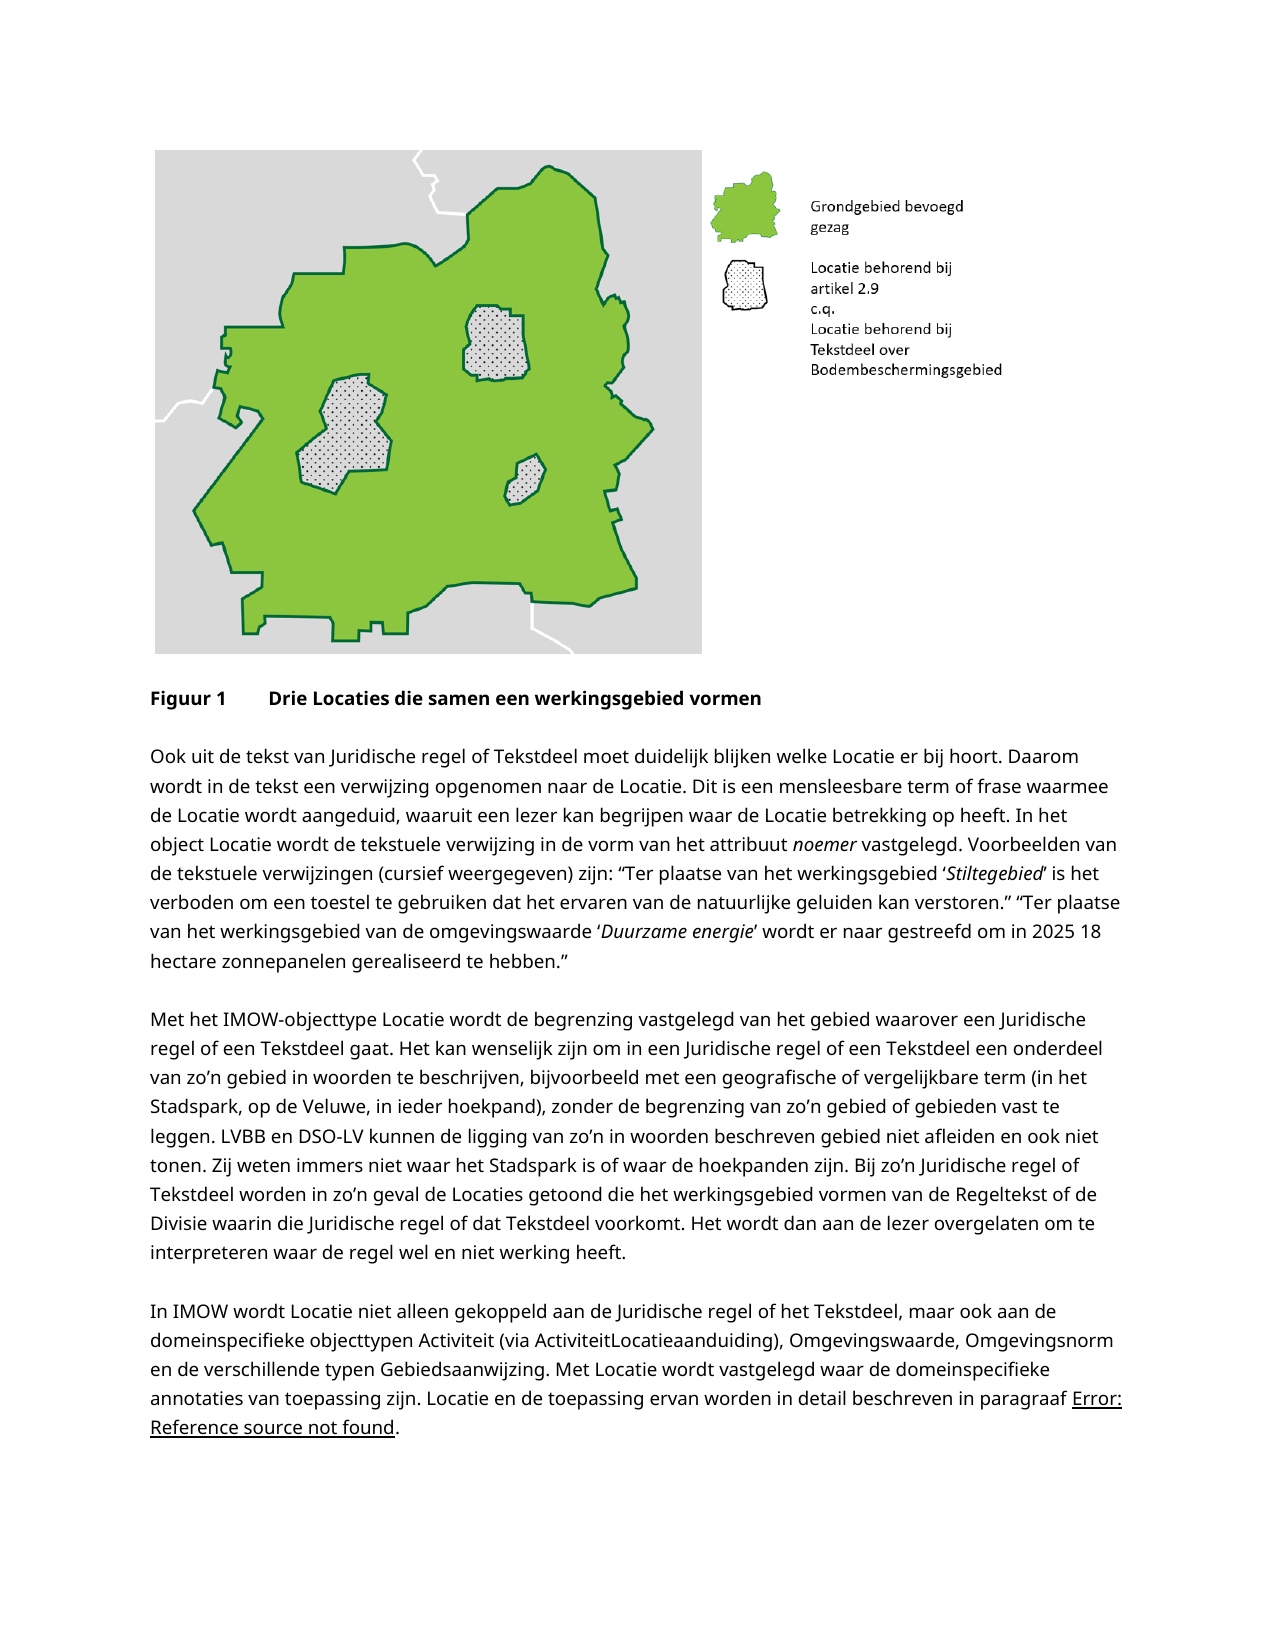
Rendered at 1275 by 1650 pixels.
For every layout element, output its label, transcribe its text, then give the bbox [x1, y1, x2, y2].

picture [155, 150, 1025, 654]
text Met het IMOW-objecttype Locatie wordt de begrenzing vastgelegd van het gebied waarover een Juridische regel of een Tekstdeel gaat. Het kan wenselijk zijn om in een Juridische regel of een Tekstdeel een onderdeel van zo’n gebied in woorden te beschrijven, bijvoorbeeld met een geografische of vergelijkbare term (in het Stadspark, op de Veluwe, in ieder hoekpand), zonder de begrenzing van zo’n gebied of gebieden vast te leggen. LVBB en DSO-LV kunnen de ligging van zo’n in woorden beschreven gebied niet afleiden en ook niet tonen. Zij weten immers niet waar het Stadspark is of waar de hoekpanden zijn. Bij zo’n Juridische regel of Tekstdeel worden in zo’n geval de Locaties getoond die het werkingsgebied vormen van de Regeltekst of de Divisie waarin die Juridische regel of dat Tekstdeel voorkomt. Het wordt dan aan de lezer overgelaten om te interpreteren waar de regel wel en niet werking heeft. [150, 1003, 1125, 1266]
text Drie Locaties die samen een werkingsgebied vormen [150, 682, 1125, 711]
text Ook uit de tekst van Juridische regel of Tekstdeel moet duidelijk blijken welke Locatie er bij hoort. Daarom wordt in de tekst een verwijzing opgenomen naar de Locatie. Dit is een mensleesbare term of frase waarmee de Locatie wordt aangeduid, waaruit een lezer kan begrijpen waar de Locatie betrekking op heeft. In het object Locatie wordt de tekstuele verwijzing in de vorm van het attribuut noemer vastgelegd. Voorbeelden van de tekstuele verwijzingen (cursief weergegeven) zijn: “Ter plaatse van het werkingsgebied ‘Stiltegebied’ is het verboden om een toestel te gebruiken dat het ervaren van de natuurlijke geluiden kan verstoren.” “Ter plaatse van het werkingsgebied van de omgevingswaarde ‘Duurzame energie’ wordt er naar gestreefd om in 2025 18 hectare zonnepanelen gerealiseerd te hebben.” [150, 741, 1125, 974]
